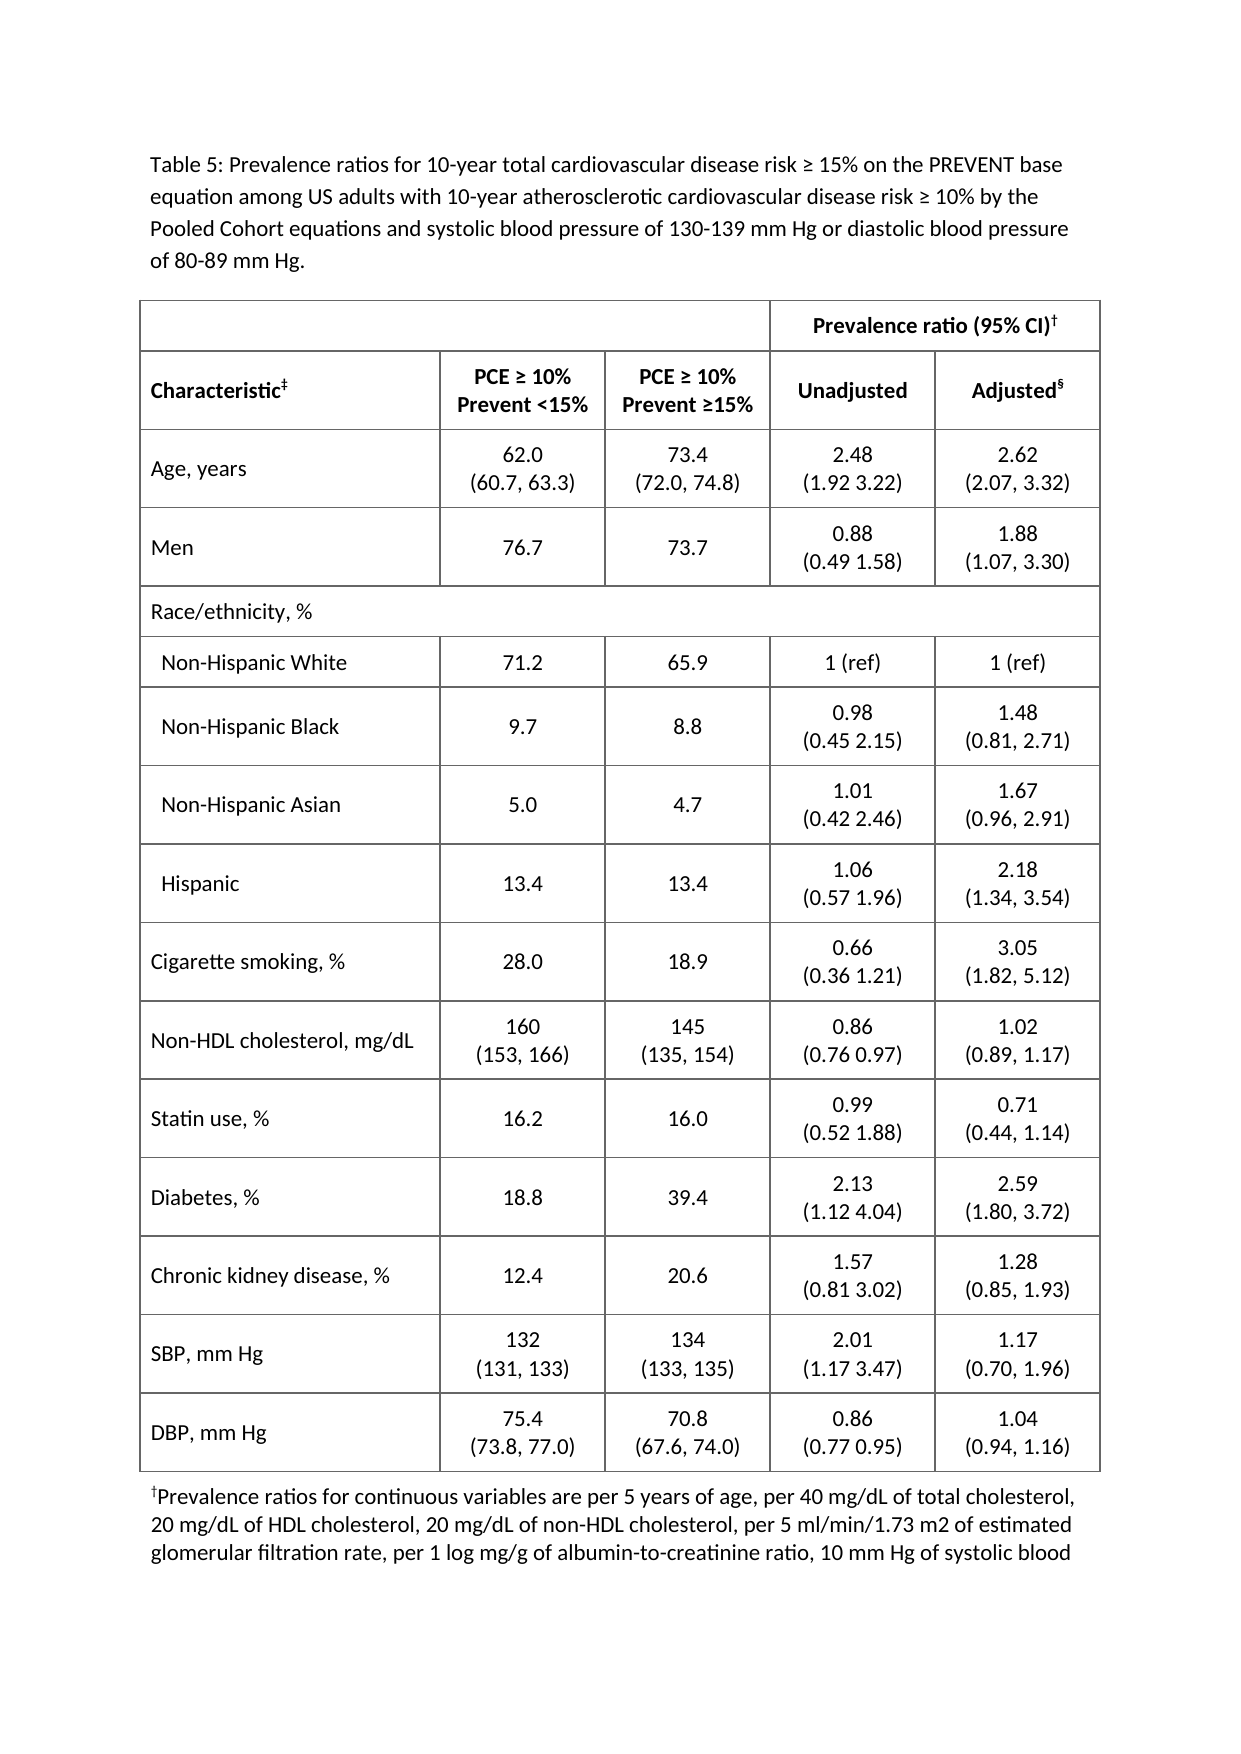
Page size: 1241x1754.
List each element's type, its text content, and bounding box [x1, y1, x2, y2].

table_cell 73.4 (72.0, 74.8) [606, 430, 769, 507]
table_cell SBP, mm Hg [141, 1315, 439, 1392]
table_cell 12.4 [441, 1237, 604, 1314]
table_cell Adjusted§ [936, 352, 1099, 428]
table_cell 1.57 (0.81 3.02) [771, 1237, 934, 1314]
table_cell Non-Hispanic White [141, 637, 439, 686]
table_header Prevalence ratio (95% CI)† [771, 301, 1099, 350]
table_cell 62.0 (60.7, 63.3) [441, 430, 604, 507]
table_cell 1.06 (0.57 1.96) [771, 845, 934, 921]
table_cell Non-Hispanic Asian [141, 766, 439, 843]
table_cell 8.8 [606, 688, 769, 764]
table_cell Characteristic‡ [141, 352, 439, 428]
table_cell 0.66 (0.36 1.21) [771, 923, 934, 1000]
table_cell 76.7 [441, 508, 604, 585]
table_cell 5.0 [441, 766, 604, 843]
table_cell 1.67 (0.96, 2.91) [936, 766, 1099, 843]
table_cell 1.04 (0.94, 1.16) [936, 1394, 1099, 1471]
table_cell 1.01 (0.42 2.46) [771, 766, 934, 843]
table_cell Men [141, 508, 439, 585]
table_cell Statin use, % [141, 1080, 439, 1157]
table_cell 134 (133, 135) [606, 1315, 769, 1392]
table_cell 2.01 (1.17 3.47) [771, 1315, 934, 1392]
table_cell Age, years [141, 430, 439, 507]
table_cell 73.7 [606, 508, 769, 585]
table_cell 2.13 (1.12 4.04) [771, 1158, 934, 1235]
table_cell 0.86 (0.76 0.97) [771, 1002, 934, 1078]
table_cell 1.48 (0.81, 2.71) [936, 688, 1099, 764]
table_cell Hispanic [141, 845, 439, 921]
table_cell 0.86 (0.77 0.95) [771, 1394, 934, 1471]
table_cell 132 (131, 133) [441, 1315, 604, 1392]
table_cell 0.88 (0.49 1.58) [771, 508, 934, 585]
table_cell Diabetes, % [141, 1158, 439, 1235]
table_cell DBP, mm Hg [141, 1394, 439, 1471]
table_cell PCE ≥ 10% Prevent ≥15% [606, 352, 769, 428]
table_cell 2.59 (1.80, 3.72) [936, 1158, 1099, 1235]
table_cell 65.9 [606, 637, 769, 686]
table_cell 39.4 [606, 1158, 769, 1235]
table_cell 13.4 [606, 845, 769, 921]
table_cell 0.99 (0.52 1.88) [771, 1080, 934, 1157]
table_cell 1.02 (0.89, 1.17) [936, 1002, 1099, 1078]
table_cell 70.8 (67.6, 74.0) [606, 1394, 769, 1471]
table_cell 0.98 (0.45 2.15) [771, 688, 934, 764]
table_cell 28.0 [441, 923, 604, 1000]
table_cell 4.7 [606, 766, 769, 843]
table_cell 3.05 (1.82, 5.12) [936, 923, 1099, 1000]
table_cell 13.4 [441, 845, 604, 921]
table_cell 160 (153, 166) [441, 1002, 604, 1078]
table_header [141, 301, 769, 350]
text Table 5: Prevalence ratios for 10-year total cardiovascular disease risk ≥ 15% on the PREVENT base equation among US adults with 10-year atherosclerotic cardiovascular disease risk ≥ 10% by the Pooled Cohort equations and systolic blood pressure of 130-139 mm Hg or diastolic blood pressure of 80-89 mm Hg. [150, 150, 1090, 274]
table_cell 2.48 (1.92 3.22) [771, 430, 934, 507]
table_cell 18.9 [606, 923, 769, 1000]
table_cell 1 (ref) [936, 637, 1099, 686]
table_cell 16.0 [606, 1080, 769, 1157]
table_cell 1.17 (0.70, 1.96) [936, 1315, 1099, 1392]
table_cell 71.2 [441, 637, 604, 686]
table_cell PCE ≥ 10% Prevent <15% [441, 352, 604, 428]
table_cell 1 (ref) [771, 637, 934, 686]
table_cell Cigarette smoking, % [141, 923, 439, 1000]
table_cell 9.7 [441, 688, 604, 764]
table_cell Non-HDL cholesterol, mg/dL [141, 1002, 439, 1078]
table_cell Unadjusted [771, 352, 934, 428]
table_cell 2.62 (2.07, 3.32) [936, 430, 1099, 507]
table_cell Chronic kidney disease, % [141, 1237, 439, 1314]
table_cell 2.18 (1.34, 3.54) [936, 845, 1099, 921]
table_cell 75.4 (73.8, 77.0) [441, 1394, 604, 1471]
table_cell 18.8 [441, 1158, 604, 1235]
table_cell Race/ethnicity, % [141, 587, 1099, 636]
table_cell 145 (135, 154) [606, 1002, 769, 1078]
table_cell 0.71 (0.44, 1.14) [936, 1080, 1099, 1157]
table_cell Non-Hispanic Black [141, 688, 439, 764]
table_cell 1.28 (0.85, 1.93) [936, 1237, 1099, 1314]
table_cell 16.2 [441, 1080, 604, 1157]
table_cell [140, 1472, 1100, 1567]
table_cell 20.6 [606, 1237, 769, 1314]
table_cell 1.88 (1.07, 3.30) [936, 508, 1099, 585]
